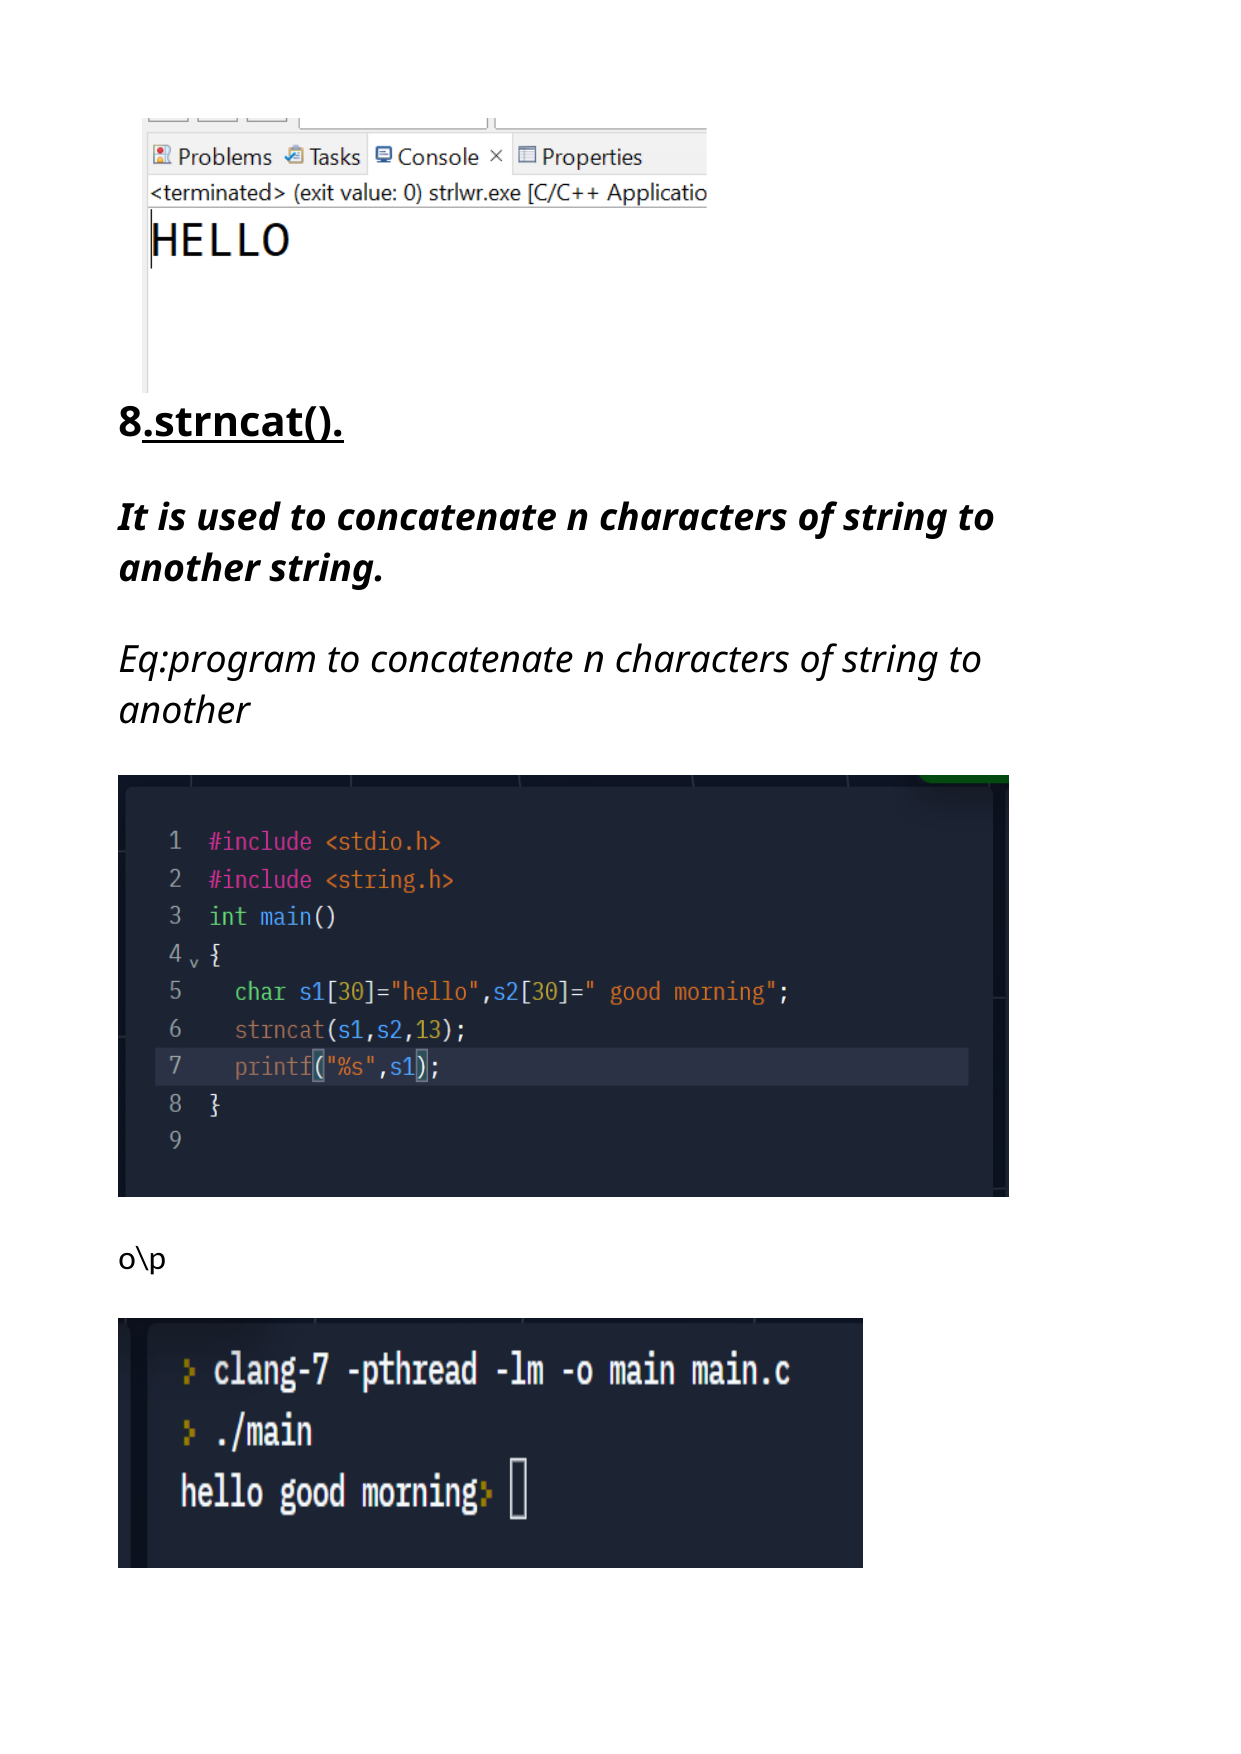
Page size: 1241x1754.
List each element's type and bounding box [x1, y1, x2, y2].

picture [118, 775, 1009, 1197]
picture [142, 118, 707, 393]
picture [118, 1318, 863, 1568]
